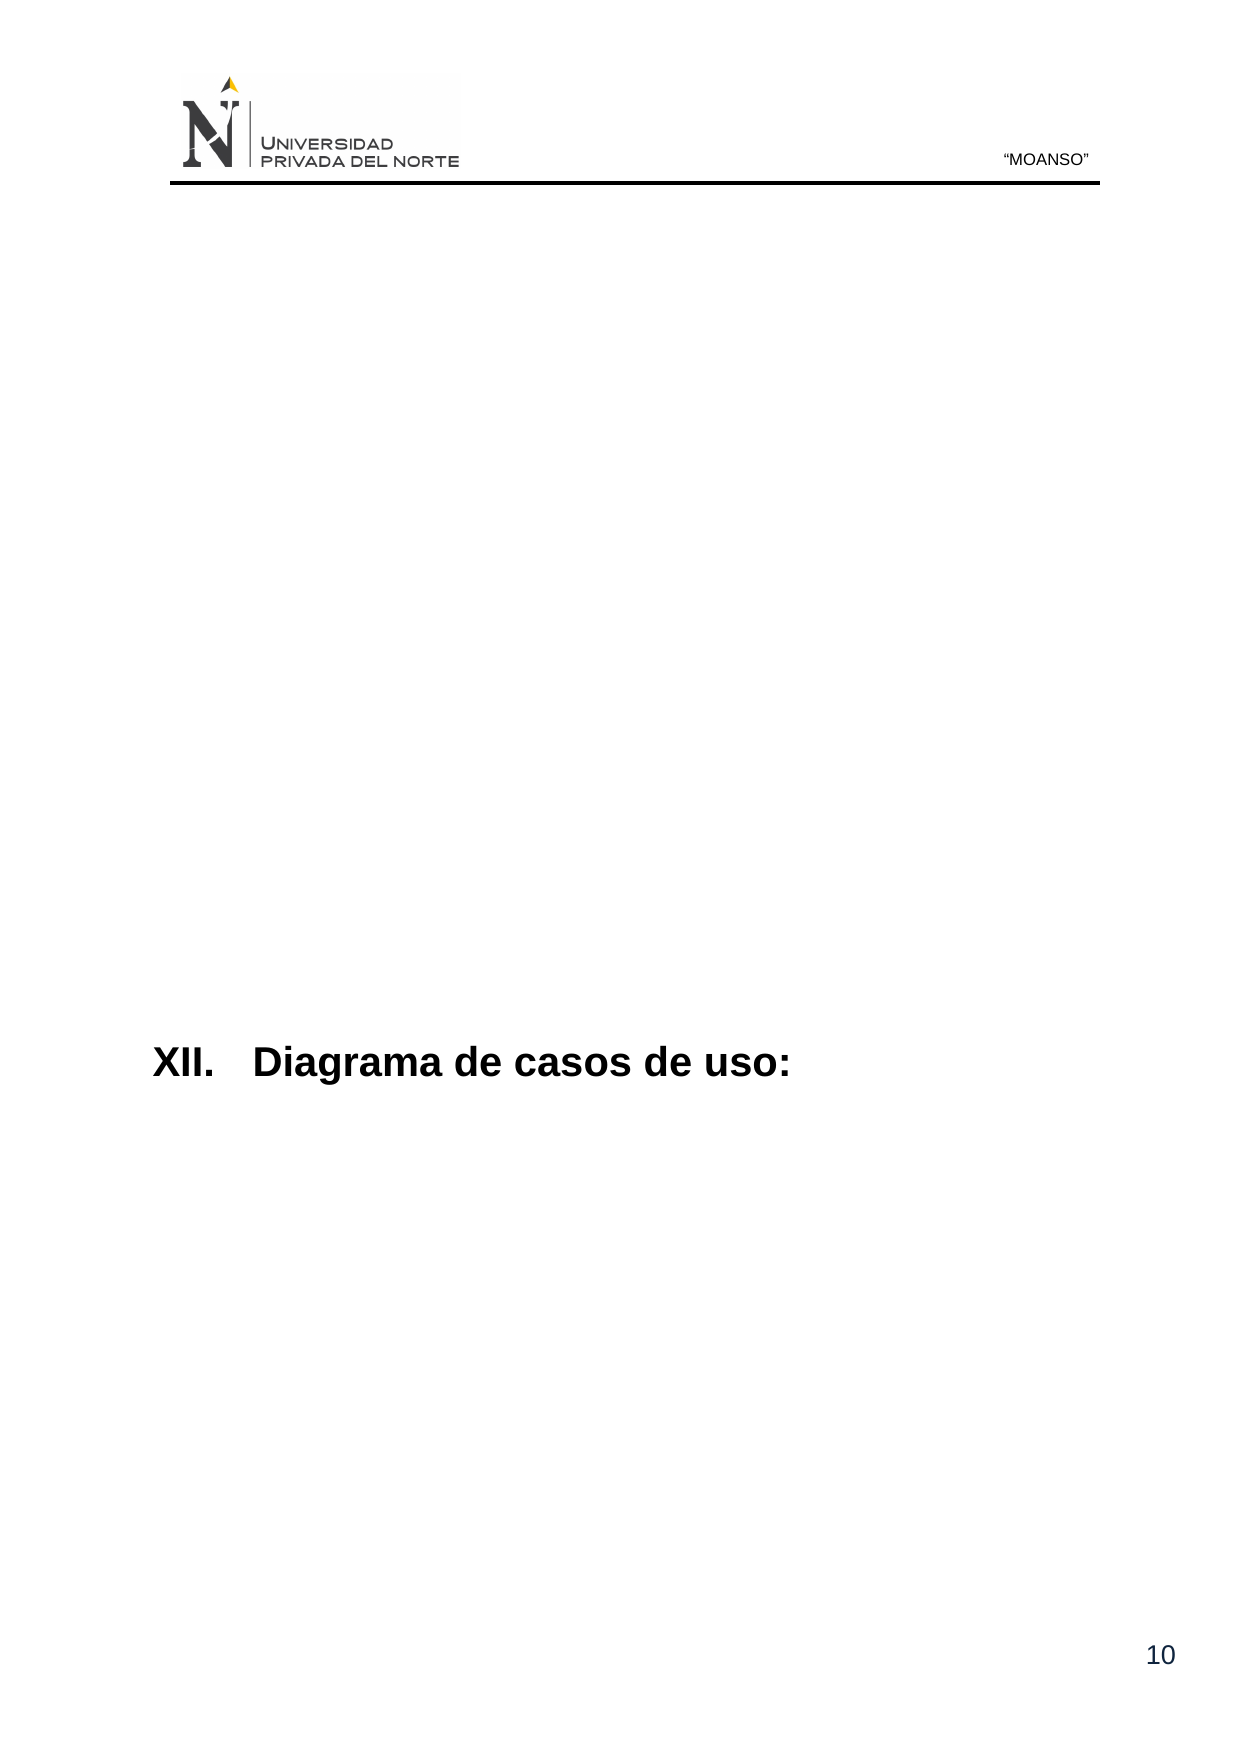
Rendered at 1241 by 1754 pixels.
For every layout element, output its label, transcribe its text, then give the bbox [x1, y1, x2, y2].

picture [181, 73, 462, 169]
list Diagrama de casos de uso: [215, 1037, 1092, 1085]
